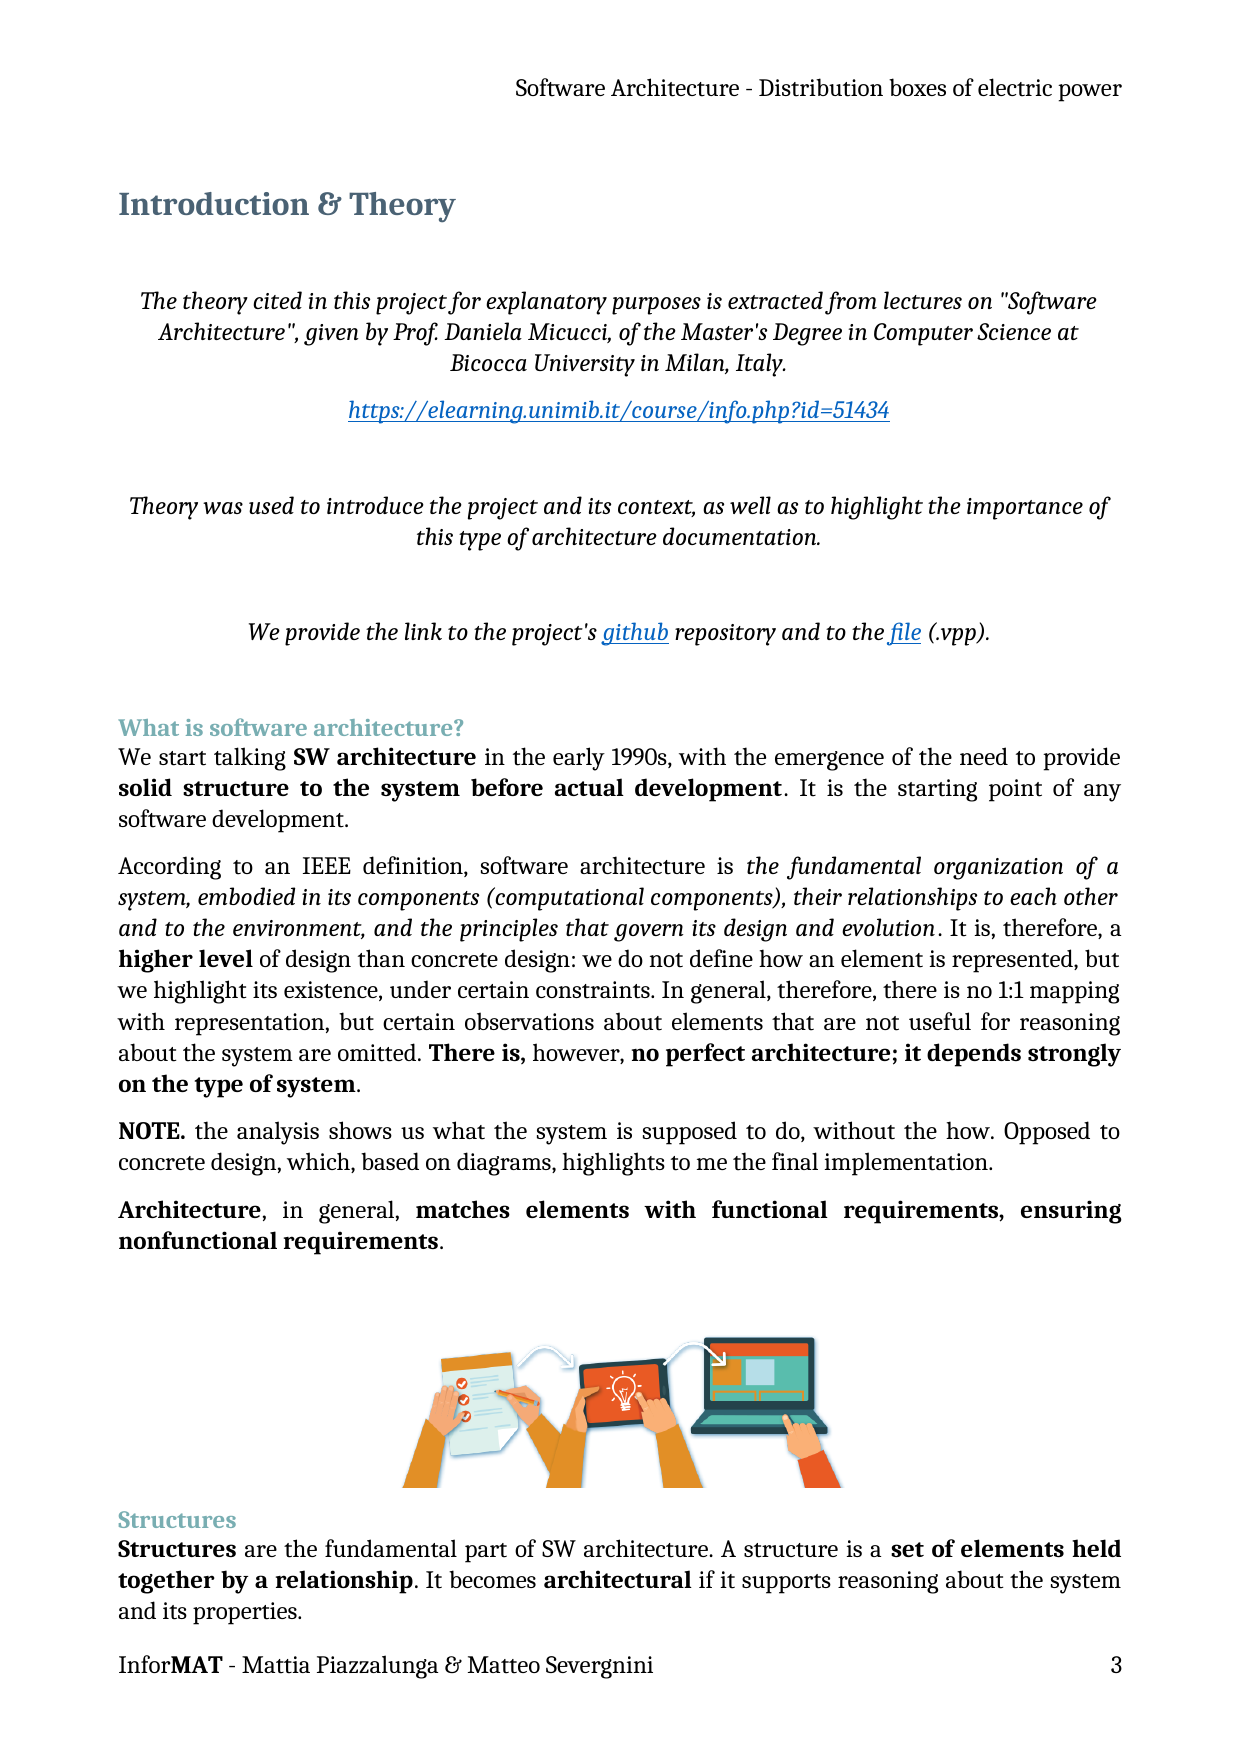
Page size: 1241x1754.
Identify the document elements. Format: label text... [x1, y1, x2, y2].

text Architecture, in general, matches elements with functional requirements, ensuring nonfunctional requirements. [118, 1196, 1122, 1256]
text The theory cited in this project for explanatory purposes is extracted from lectures on "Software Architecture", given by Prof. Daniela Micucci, of the Master's Degree in Computer Science at Bicocca University in Milan, Italy. [118, 287, 1122, 377]
text Introduction & Theory [118, 185, 1122, 223]
text According to an IEEE definition, software architecture is the fundamental organization of a system, embodied in its components (computational components), their relationships to each other and to the environment, and the principles that govern its design and evolution. It is, therefore, a higher level of design than concrete design: we do not define how an element is represented, but we highlight its existence, under certain constraints. In general, therefore, there is no 1:1 mapping with representation, but certain observations about elements that are not useful for reasoning about the system are omitted. There is, however, no perfect architecture; it depends strongly on the type of system. [118, 852, 1122, 1098]
text We start talking SW architecture in the early 1990s, with the emergence of the need to provide solid structure to the system before actual development. It is the starting point of any software development. [118, 742, 1122, 833]
picture [395, 1274, 845, 1488]
text NOTE. the analysis shows us what the system is supposed to do, without the how. Opposed to concrete design, which, based on diagrams, highlights to me the final implementation. [118, 1117, 1122, 1177]
text What is software architecture? [118, 714, 1122, 742]
text Structures are the fundamental part of SW architecture. A structure is a set of elements held together by a relationship. It becomes architectural if it supports reasoning about the system and its properties. [118, 1535, 1122, 1626]
text Theory was used to introduce the project and its context, as well as to highlight the importance of this type of architecture documentation. [118, 492, 1122, 552]
text Structures [118, 1506, 1122, 1535]
text https://elearning.unimib.it/course/info.php?id=51434 [118, 396, 1122, 425]
text We provide the link to the project's github repository and to the file (.vpp). [118, 618, 1122, 647]
